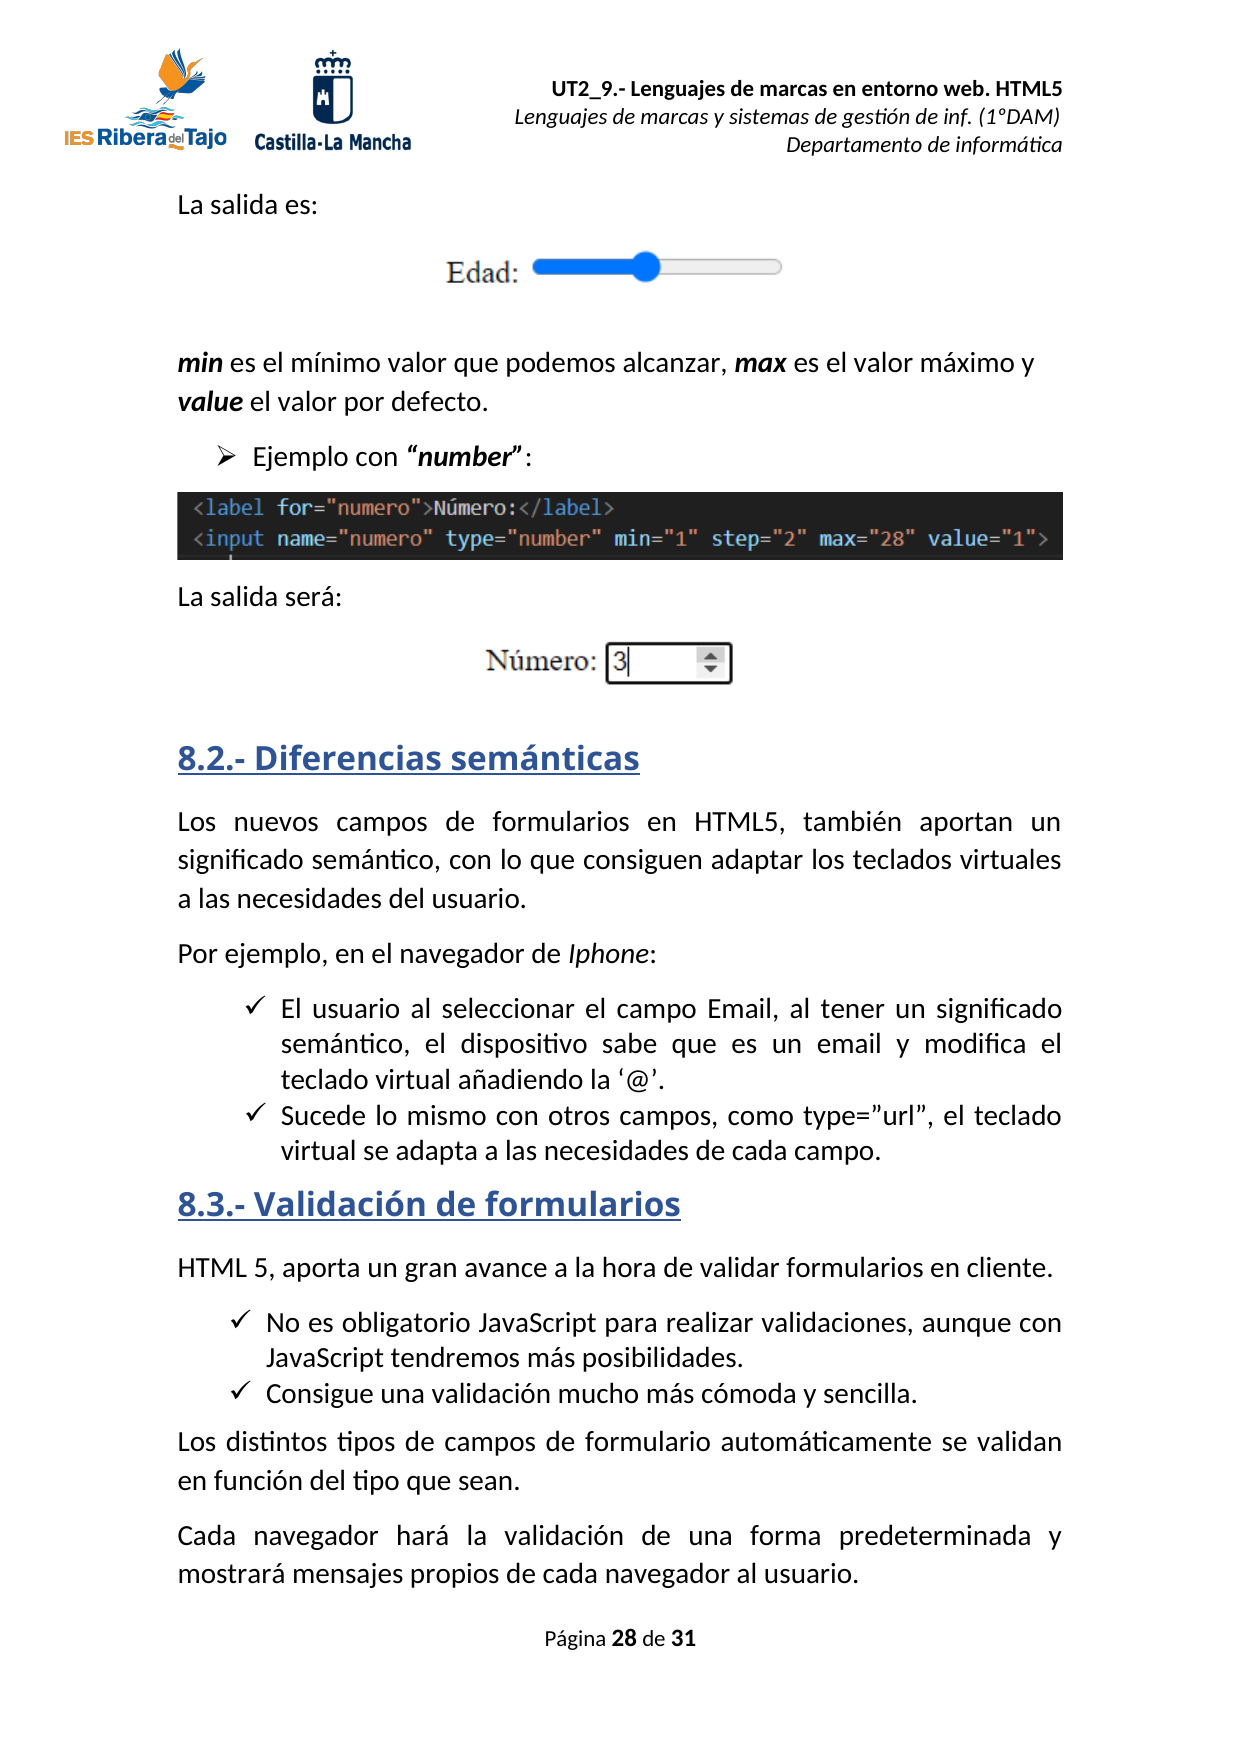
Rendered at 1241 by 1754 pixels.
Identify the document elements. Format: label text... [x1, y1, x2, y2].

text min es el mínimo valor que podemos alcanzar, max es el valor máximo y value el valor por defecto. [177, 344, 1063, 418]
text Los distintos tipos de campos de formulario automáticamente se validan en función del tipo que sean. [177, 1423, 1063, 1497]
subtitle 8.2.- Diferencias semánticas [177, 735, 1063, 780]
picture [65, 48, 227, 151]
picture [471, 633, 769, 716]
list Sucede lo mismo con otros campos, como type=”url”, el teclado virtual se adapta a las necesidades de cada campo. [243, 1097, 1063, 1168]
text La salida es: [177, 186, 1063, 221]
list Consigue una validación mucho más cómoda y sencilla. [228, 1375, 1063, 1411]
text Por ejemplo, en el navegador de Iphone: [177, 935, 1063, 971]
subtitle 8.3.- Validación de formularios [177, 1181, 1063, 1226]
text Los nuevos campos de formularios en HTML5, también aportan un significado semántico, con lo que consiguen adaptar los teclados virtuales a las necesidades del usuario. [177, 803, 1063, 915]
list El usuario al seleccionar el campo Email, al tener un significado semántico, el dispositivo sabe que es un email y modifica el teclado virtual añadiendo la ‘@’. [243, 990, 1063, 1097]
picture [177, 492, 1063, 560]
list No es obligatorio JavaScript para realizar validaciones, aunque con JavaScript tendremos más posibilidades. [228, 1304, 1063, 1375]
text La salida será: [177, 578, 1063, 614]
picture [233, 37, 432, 167]
text HTML 5, aporta un gran avance a la hora de validar formularios en cliente. [177, 1249, 1063, 1284]
list Ejemplo con “number”: [215, 438, 1063, 473]
text Cada navegador hará la validación de una forma predeterminada y mostrará mensajes propios de cada navegador al usuario. [177, 1517, 1063, 1591]
picture [431, 241, 809, 326]
